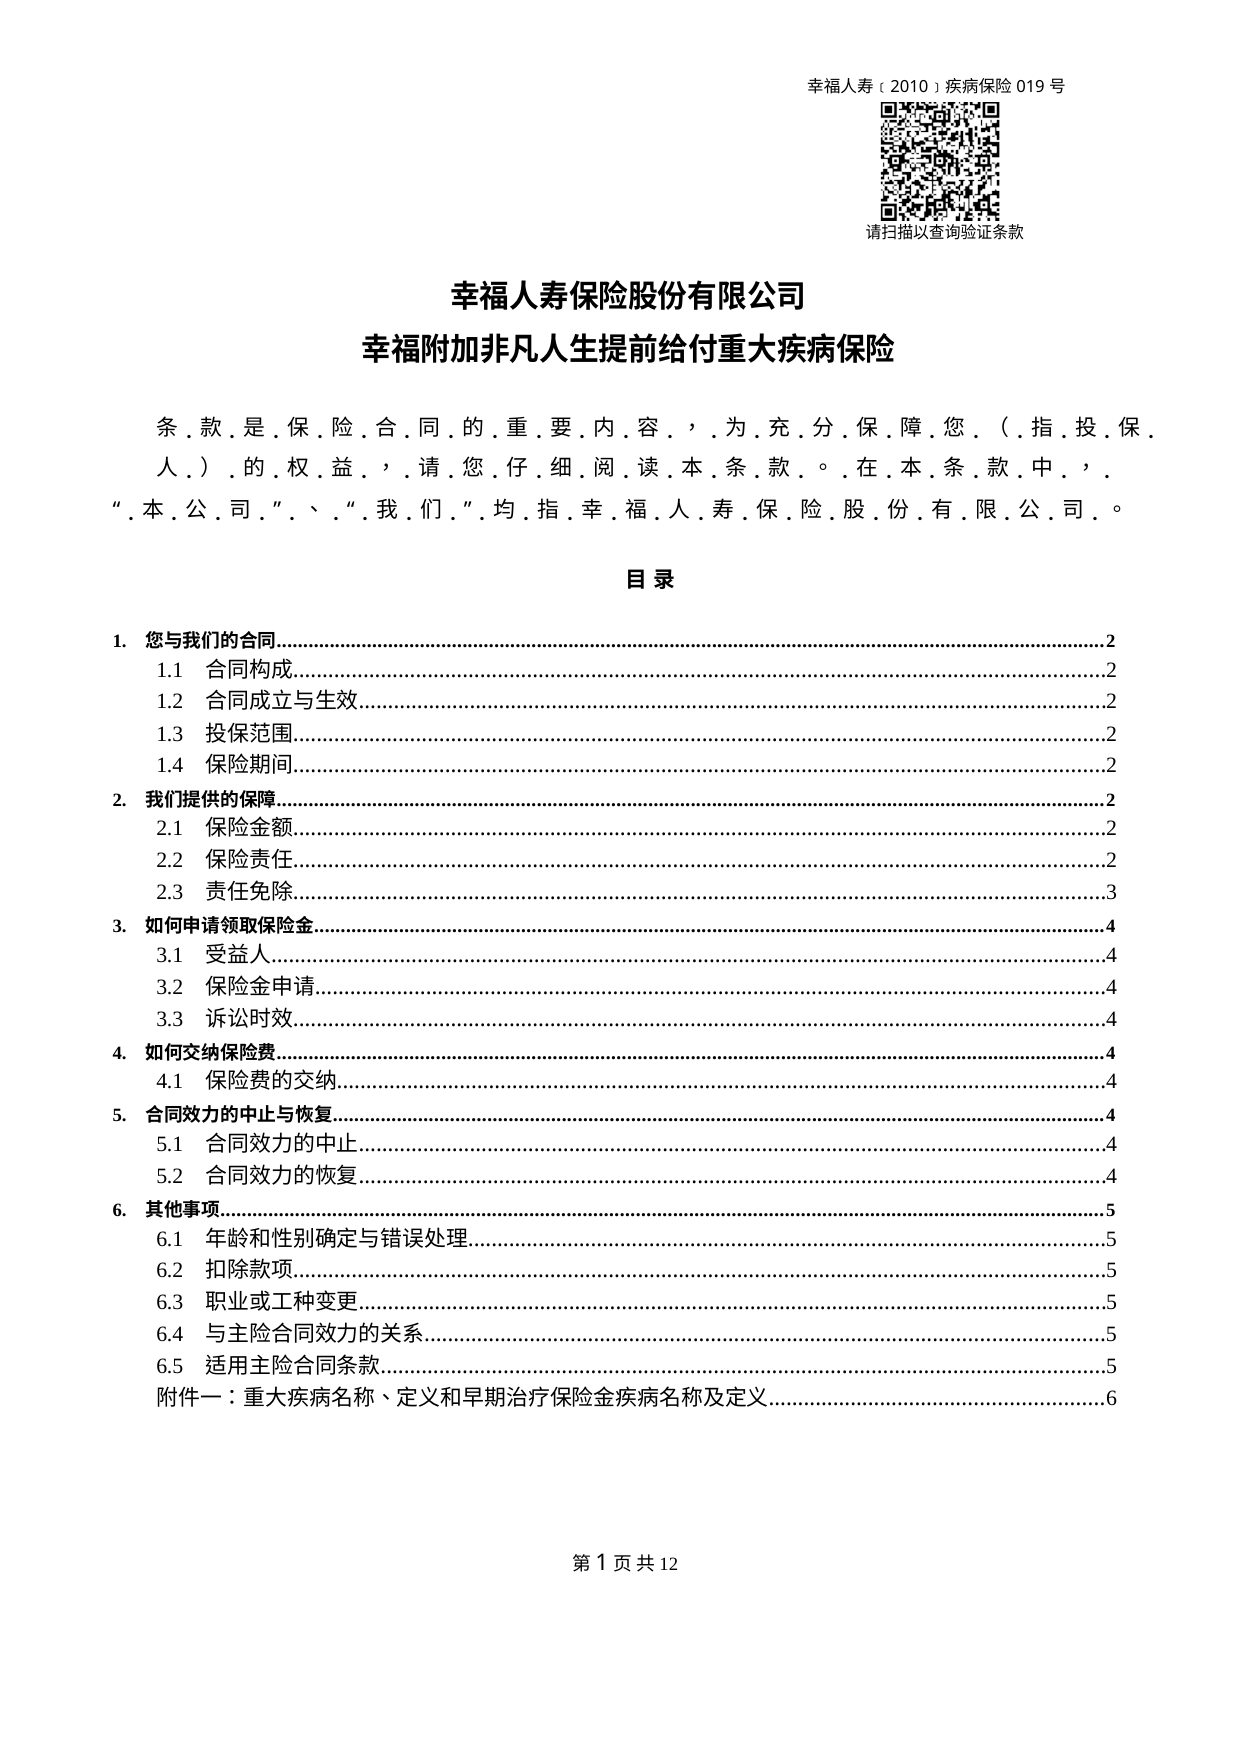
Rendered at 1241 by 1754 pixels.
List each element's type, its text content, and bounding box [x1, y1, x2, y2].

picture [880, 102, 1000, 221]
text 幸福附加非凡人生提前给付重大疾病保险 [358, 327, 898, 369]
subtitle 目 录 [358, 564, 942, 594]
text 条．款．是．保．险．合．同．的．重．要．内．容．，．为．充．分．保．障．您．（．指．投．保．人．）．的．权．益．，．请．您．仔．细．阅．读．本．条．款．。．在．本．条．款．中．，． [156, 412, 1163, 491]
text 请扫描以查询验证条款 [100, 97, 1024, 243]
text 幸福人寿保险股份有限公司 [358, 274, 898, 316]
text “．本．公．司．”．、．“．我．们．”．均．指．幸．福．人．寿．保．险．股．份．有．限．公．司．。 [112, 494, 1163, 533]
text 幸福人寿﹝2010﹞疾病保险 019 号 [100, 74, 1065, 97]
